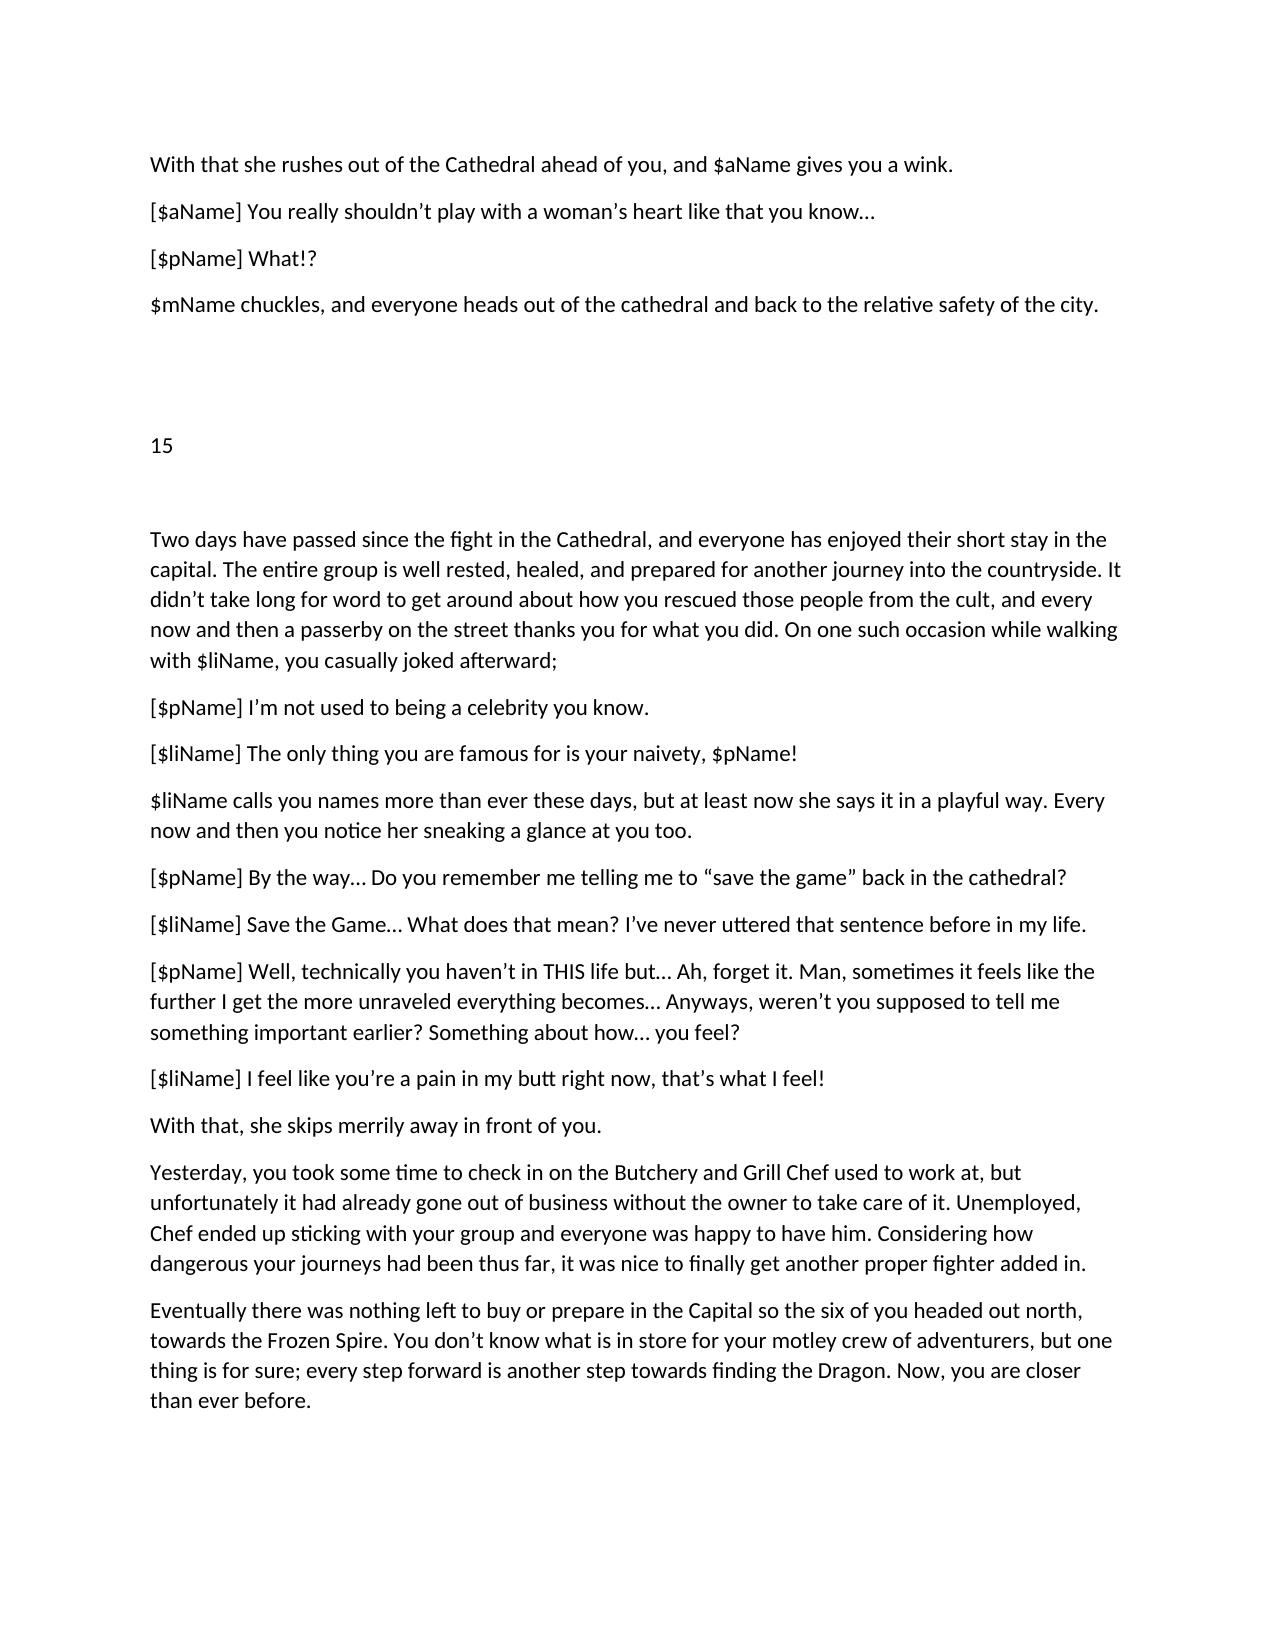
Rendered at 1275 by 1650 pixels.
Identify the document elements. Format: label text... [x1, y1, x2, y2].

text [$liName] The only thing you are famous for is your naivety, $pName! [150, 739, 1125, 768]
text [$aName] You really shouldn’t play with a woman’s heart like that you know… [150, 197, 1125, 225]
text [$pName] What!? [150, 244, 1125, 272]
text [$liName] I feel like you’re a pain in my butt right now, that’s what I feel! [150, 1064, 1125, 1093]
text 15 [150, 431, 1125, 459]
text Two days have passed since the fight in the Cathedral, and everyone has enjoyed their short stay in the capital. The entire group is well rested, healed, and prepared for another journey into the countryside. It didn’t take long for word to get around about how you rescued those people from the cult, and every now and then a passerby on the street thanks you for what you did. On one such occasion while walking with $liName, you casually joked afterward; [150, 525, 1125, 674]
text $mName chuckles, and everyone heads out of the cathedral and back to the relative safety of the city. [150, 291, 1125, 319]
text With that she rushes out of the Cathedral ahead of you, and $aName gives you a wink. [150, 150, 1125, 178]
text [$pName] I’m not used to being a celebrity you know. [150, 693, 1125, 721]
text [$pName] By the way… Do you remember me telling me to “save the game” back in the cathedral? [150, 863, 1125, 892]
text Eventually there was nothing left to buy or prepare in the Capital so the six of you headed out north, towards the Frozen Spire. You don’t know what is in store for your motley crew of adventurers, but one thing is for sure; every step forward is another step towards finding the Dragon. Now, you are closer than ever before. [150, 1296, 1125, 1414]
text [$liName] Save the Game… What does that mean? I’ve never uttered that sentence before in my life. [150, 910, 1125, 938]
text $liName calls you names more than ever these days, but at least now she says it in a playful way. Every now and then you notice her sneaking a glance at you too. [150, 786, 1125, 845]
text Yesterday, you took some time to check in on the Butchery and Grill Chef used to work at, but unfortunately it had already gone out of business without the owner to take care of it. Unemployed, Chef ended up sticking with your group and everyone was happy to have him. Considering how dangerous your journeys had been thus far, it was nice to finally get another proper fighter added in. [150, 1158, 1125, 1277]
text [$pName] Well, technically you haven’t in THIS life but… Ah, forget it. Man, sometimes it feels like the further I get the more unraveled everything becomes… Anyways, weren’t you supposed to tell me something important earlier? Something about how… you feel? [150, 957, 1125, 1046]
text With that, she skips merrily away in front of you. [150, 1111, 1125, 1139]
